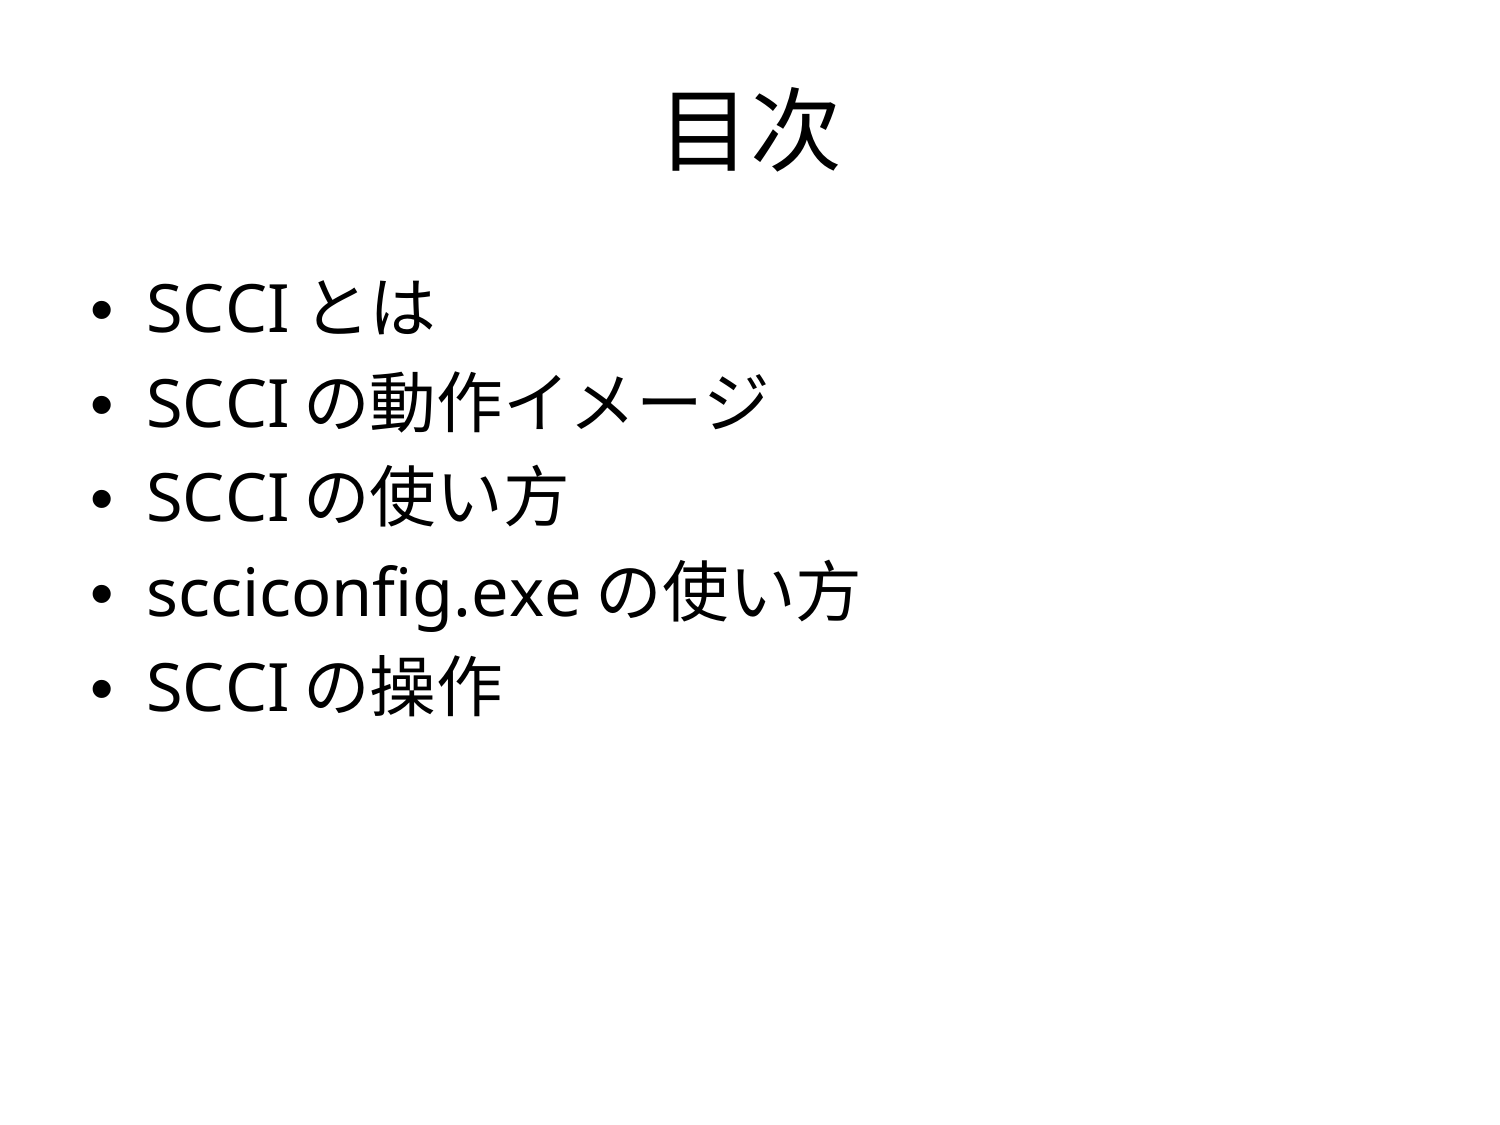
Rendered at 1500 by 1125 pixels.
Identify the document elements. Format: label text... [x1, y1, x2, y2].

text 目次 [656, 83, 844, 184]
list scciconfig.exeの使い方 [90, 545, 1285, 636]
list SCCIの操作 [90, 640, 1285, 731]
subtitle SCCIとは [90, 261, 1285, 352]
list SCCIの動作イメージ [90, 356, 1285, 447]
list SCCIの使い方 [90, 451, 1285, 541]
